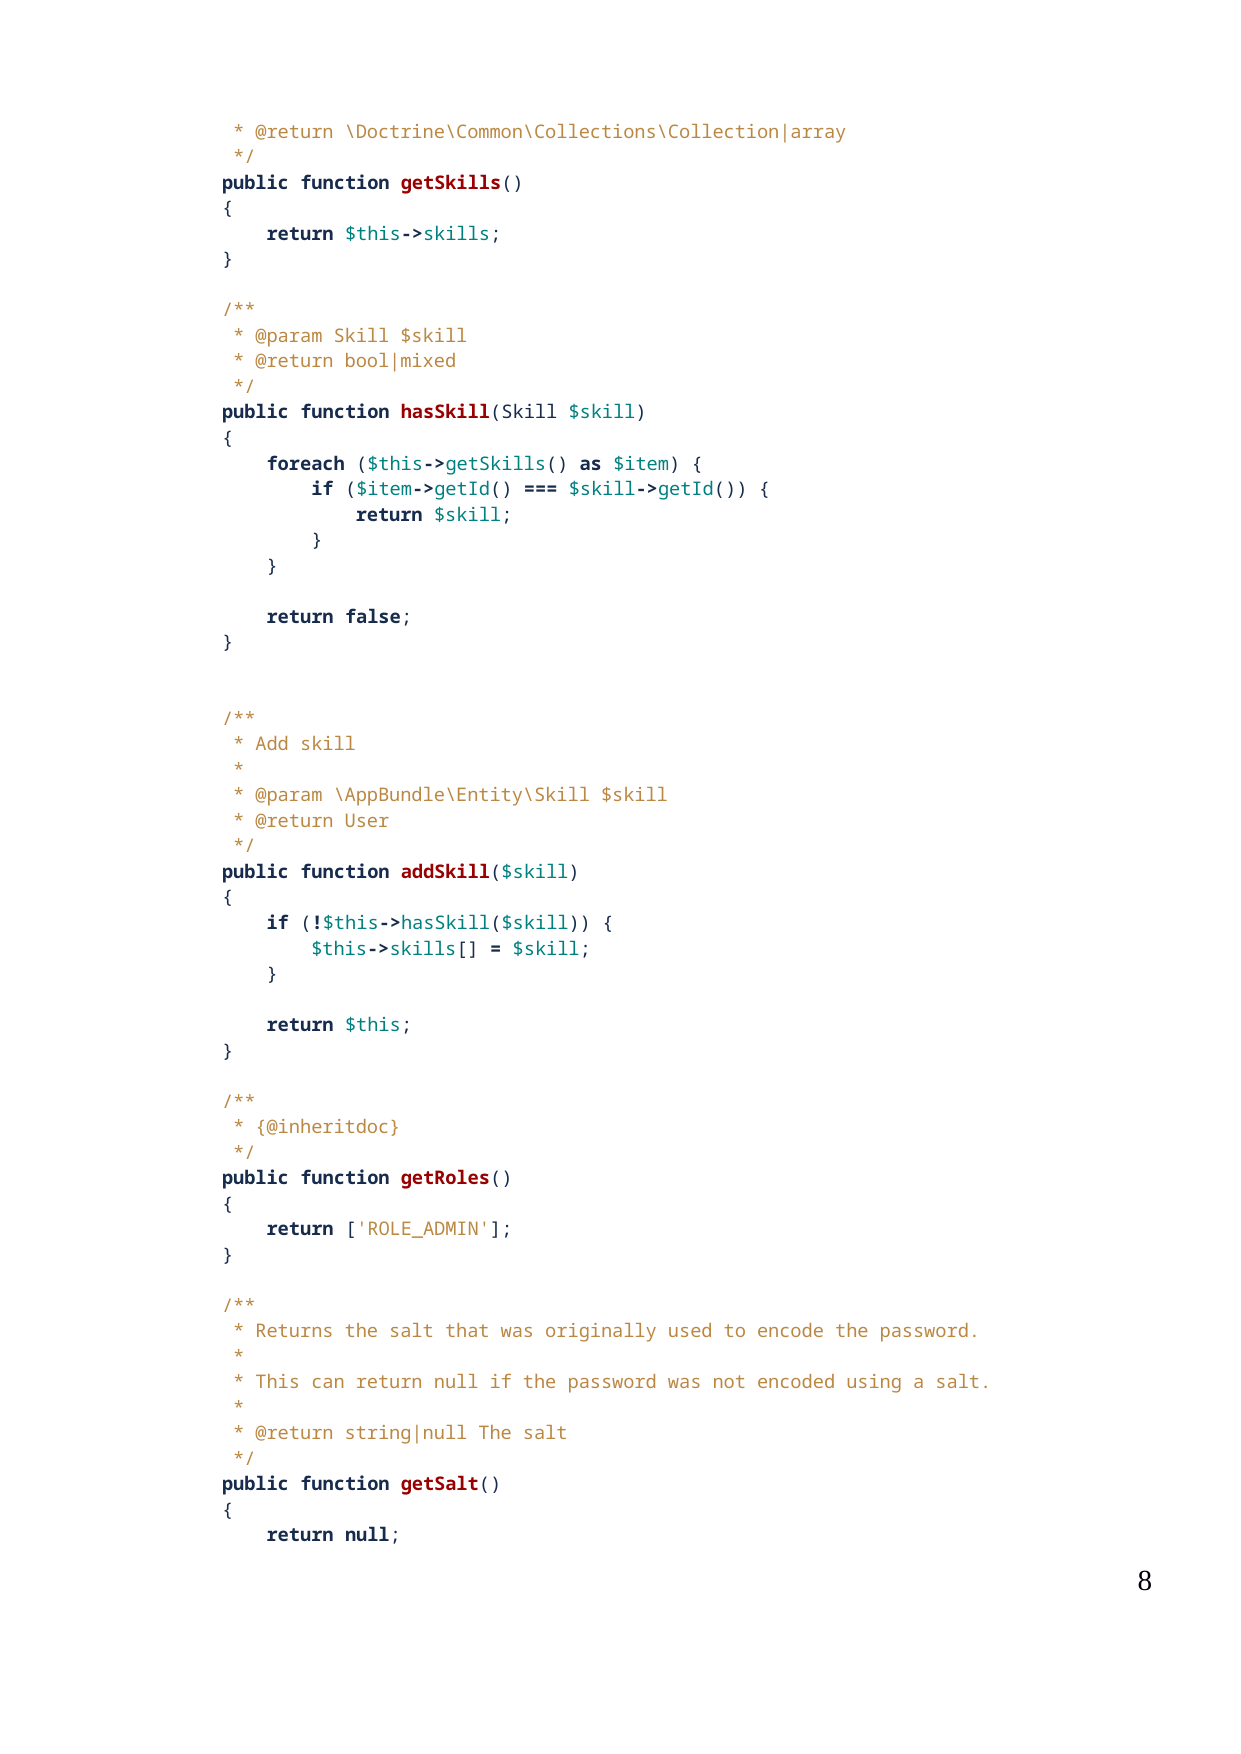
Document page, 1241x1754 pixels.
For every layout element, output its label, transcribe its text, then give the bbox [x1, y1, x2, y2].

text if ($item->getId() === $skill->getId()) { [177, 475, 1152, 501]
text * @param Skill $skill [177, 322, 1152, 348]
text } [177, 552, 1152, 577]
text * @return \Doctrine\Common\Collections\Collection|array [177, 118, 1152, 144]
text * [177, 756, 1152, 782]
text /** [177, 297, 1152, 322]
text } [177, 1037, 1152, 1062]
text } [177, 1241, 1152, 1267]
text * @return bool|mixed [177, 348, 1152, 373]
text return $skill; [177, 501, 1152, 526]
text { [177, 195, 1152, 220]
text * This can return null if the password was not encoded using a salt. [177, 1369, 1152, 1394]
text public function getSkills() [177, 169, 1152, 195]
text * [177, 1394, 1152, 1420]
text * @param \AppBundle\Entity\Skill $skill [177, 782, 1152, 807]
text */ [177, 373, 1152, 399]
text public function getSalt() [177, 1471, 1152, 1496]
text $this->skills[] = $skill; [177, 935, 1152, 960]
text { [177, 424, 1152, 450]
text foreach ($this->getSkills() as $item) { [177, 450, 1152, 475]
text } [177, 960, 1152, 986]
text public function getRoles() [177, 1164, 1152, 1190]
text */ [177, 833, 1152, 858]
text /** [177, 1088, 1152, 1113]
text return false; [177, 603, 1152, 628]
text } [177, 628, 1152, 654]
text * [177, 1343, 1152, 1369]
text */ [177, 1139, 1152, 1164]
text } [177, 246, 1152, 271]
text */ [177, 144, 1152, 169]
text } [177, 526, 1152, 552]
text * @return string|null The salt [177, 1420, 1152, 1445]
text /** [177, 1292, 1152, 1318]
text return $this->skills; [177, 220, 1152, 246]
text * {@inheritdoc} [177, 1113, 1152, 1139]
text return ['ROLE_ADMIN']; [177, 1216, 1152, 1241]
text { [177, 1190, 1152, 1216]
text */ [177, 1445, 1152, 1471]
text { [177, 884, 1152, 909]
text public function hasSkill(Skill $skill) [177, 399, 1152, 424]
text return $this; [177, 1011, 1152, 1037]
text * @return User [177, 807, 1152, 833]
text * Add skill [177, 731, 1152, 756]
text * Returns the salt that was originally used to encode the password. [177, 1318, 1152, 1343]
text public function addSkill($skill) [177, 858, 1152, 884]
text return null; [177, 1522, 1152, 1547]
text { [177, 1496, 1152, 1522]
text /** [177, 705, 1152, 731]
text if (!$this->hasSkill($skill)) { [177, 909, 1152, 935]
